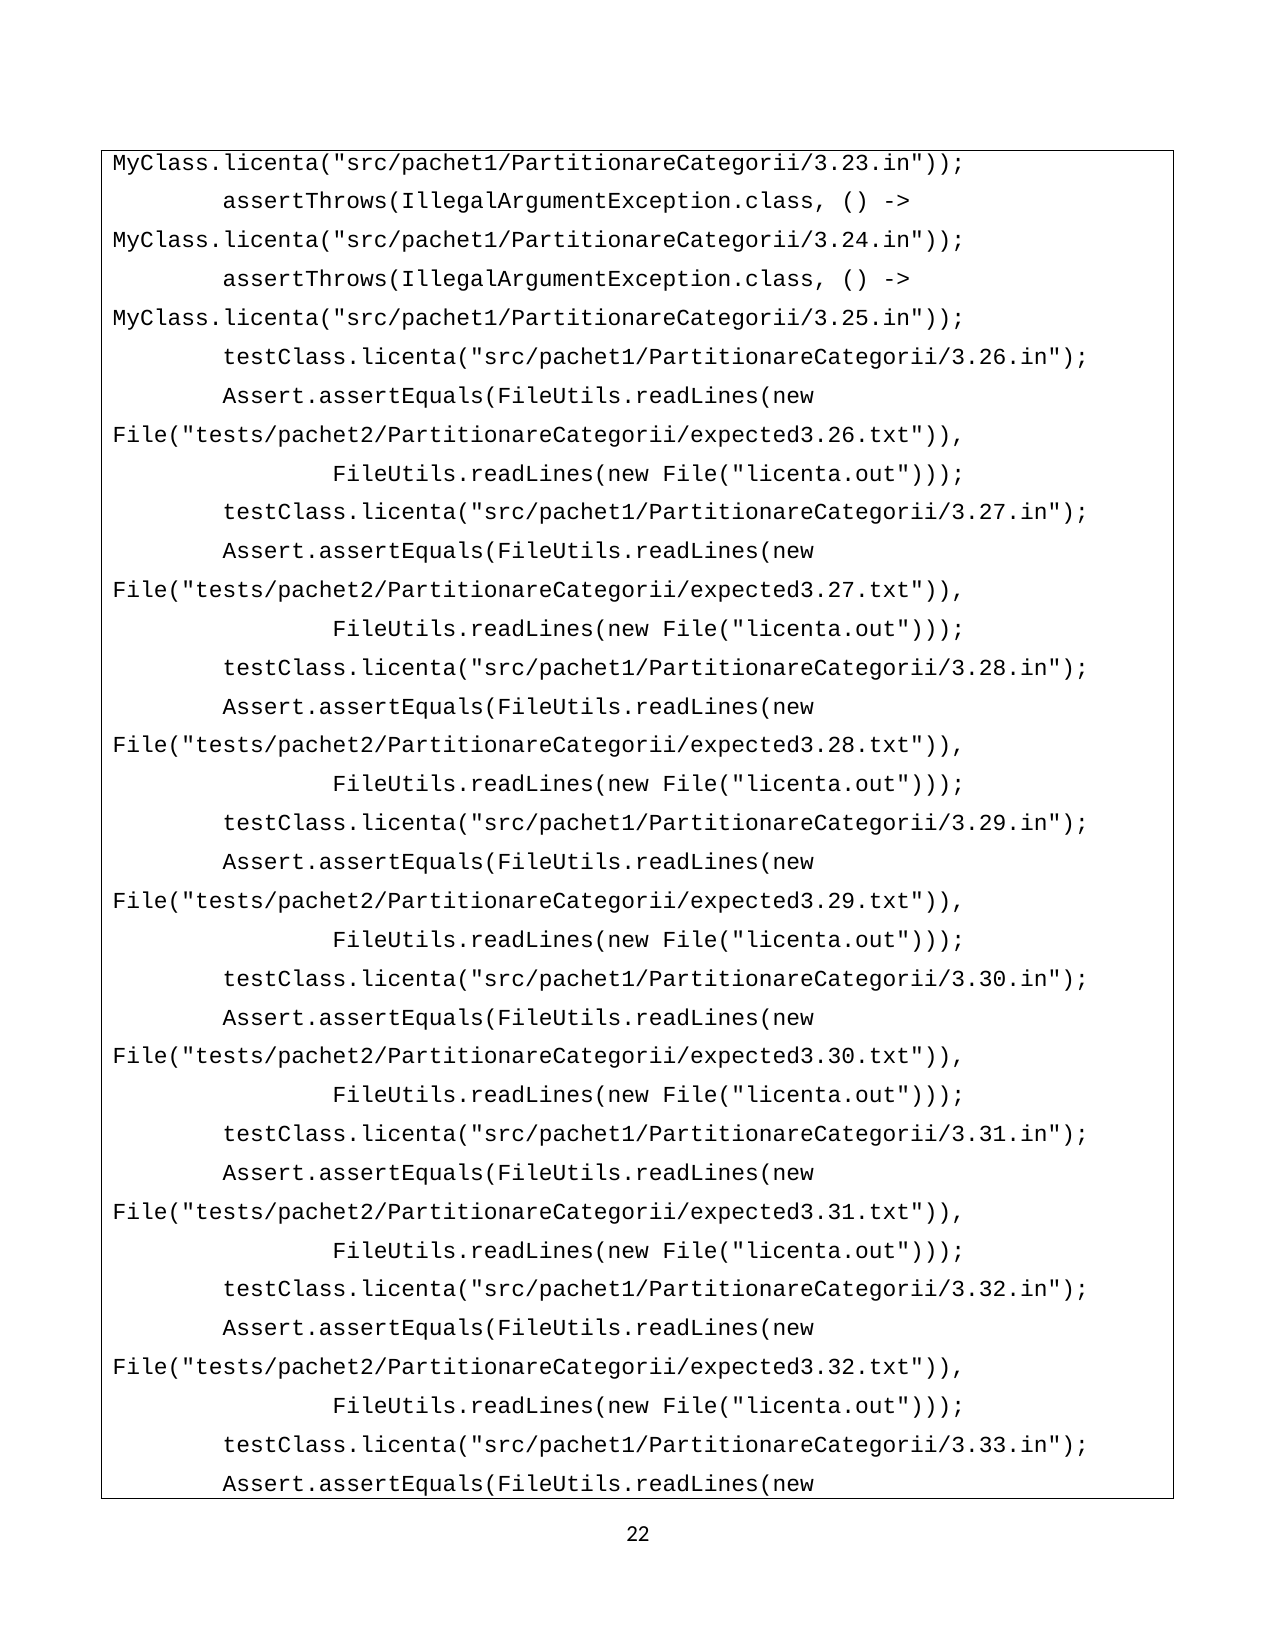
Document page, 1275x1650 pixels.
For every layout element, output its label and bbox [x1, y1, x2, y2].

table_header [102, 151, 1173, 1498]
